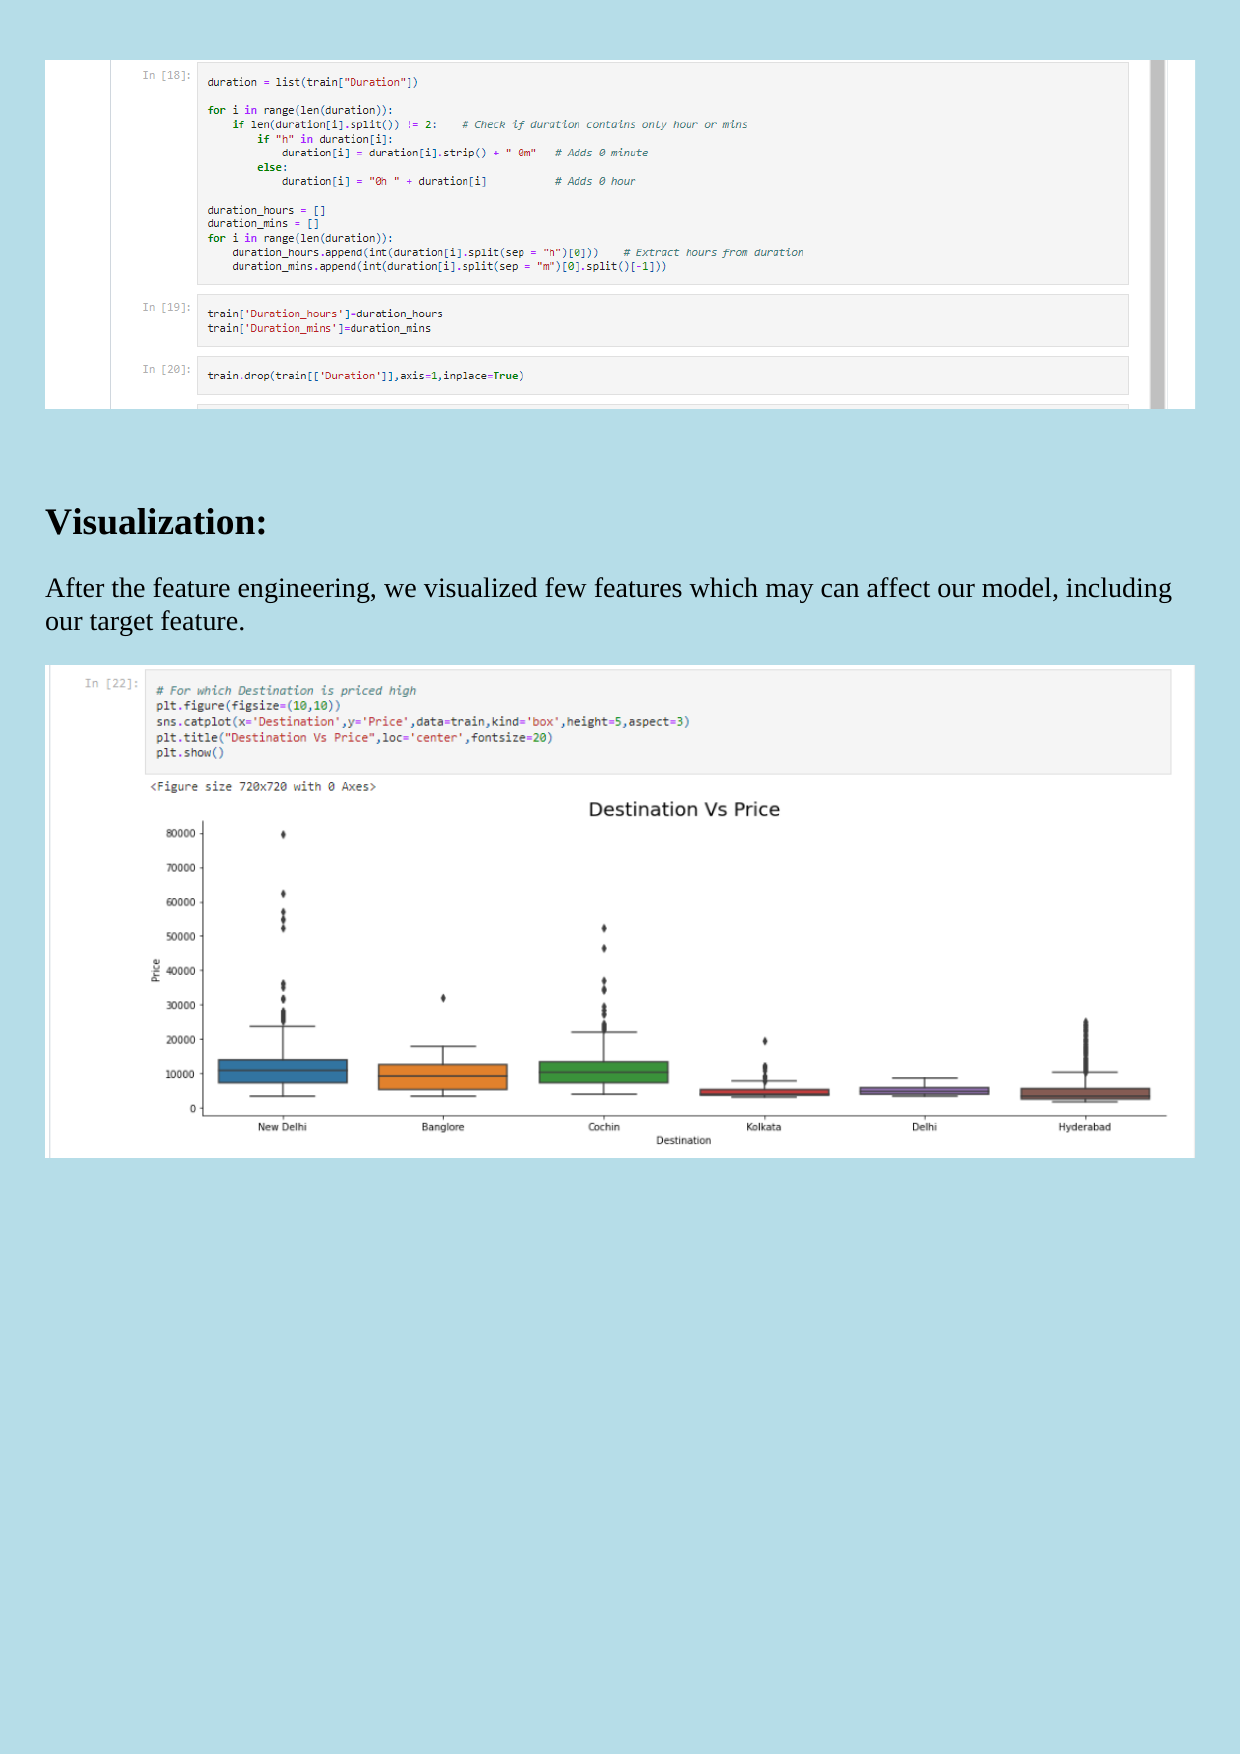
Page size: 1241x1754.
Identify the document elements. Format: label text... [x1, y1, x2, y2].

text After the feature engineering, we visualized few features which may can affect our model, including our target feature. [45, 789, 1195, 853]
list We drop all the unwanted columns created in this process along with the base column. [82, 216, 1195, 248]
list We then add the list to the data frame. [82, 60, 1195, 92]
text Visualization: [45, 716, 1195, 759]
picture [45, 277, 1196, 626]
list After this we split the data in the column, keeping the hour and minute without any string in different columns. [82, 122, 1195, 187]
picture [45, 882, 1196, 1375]
